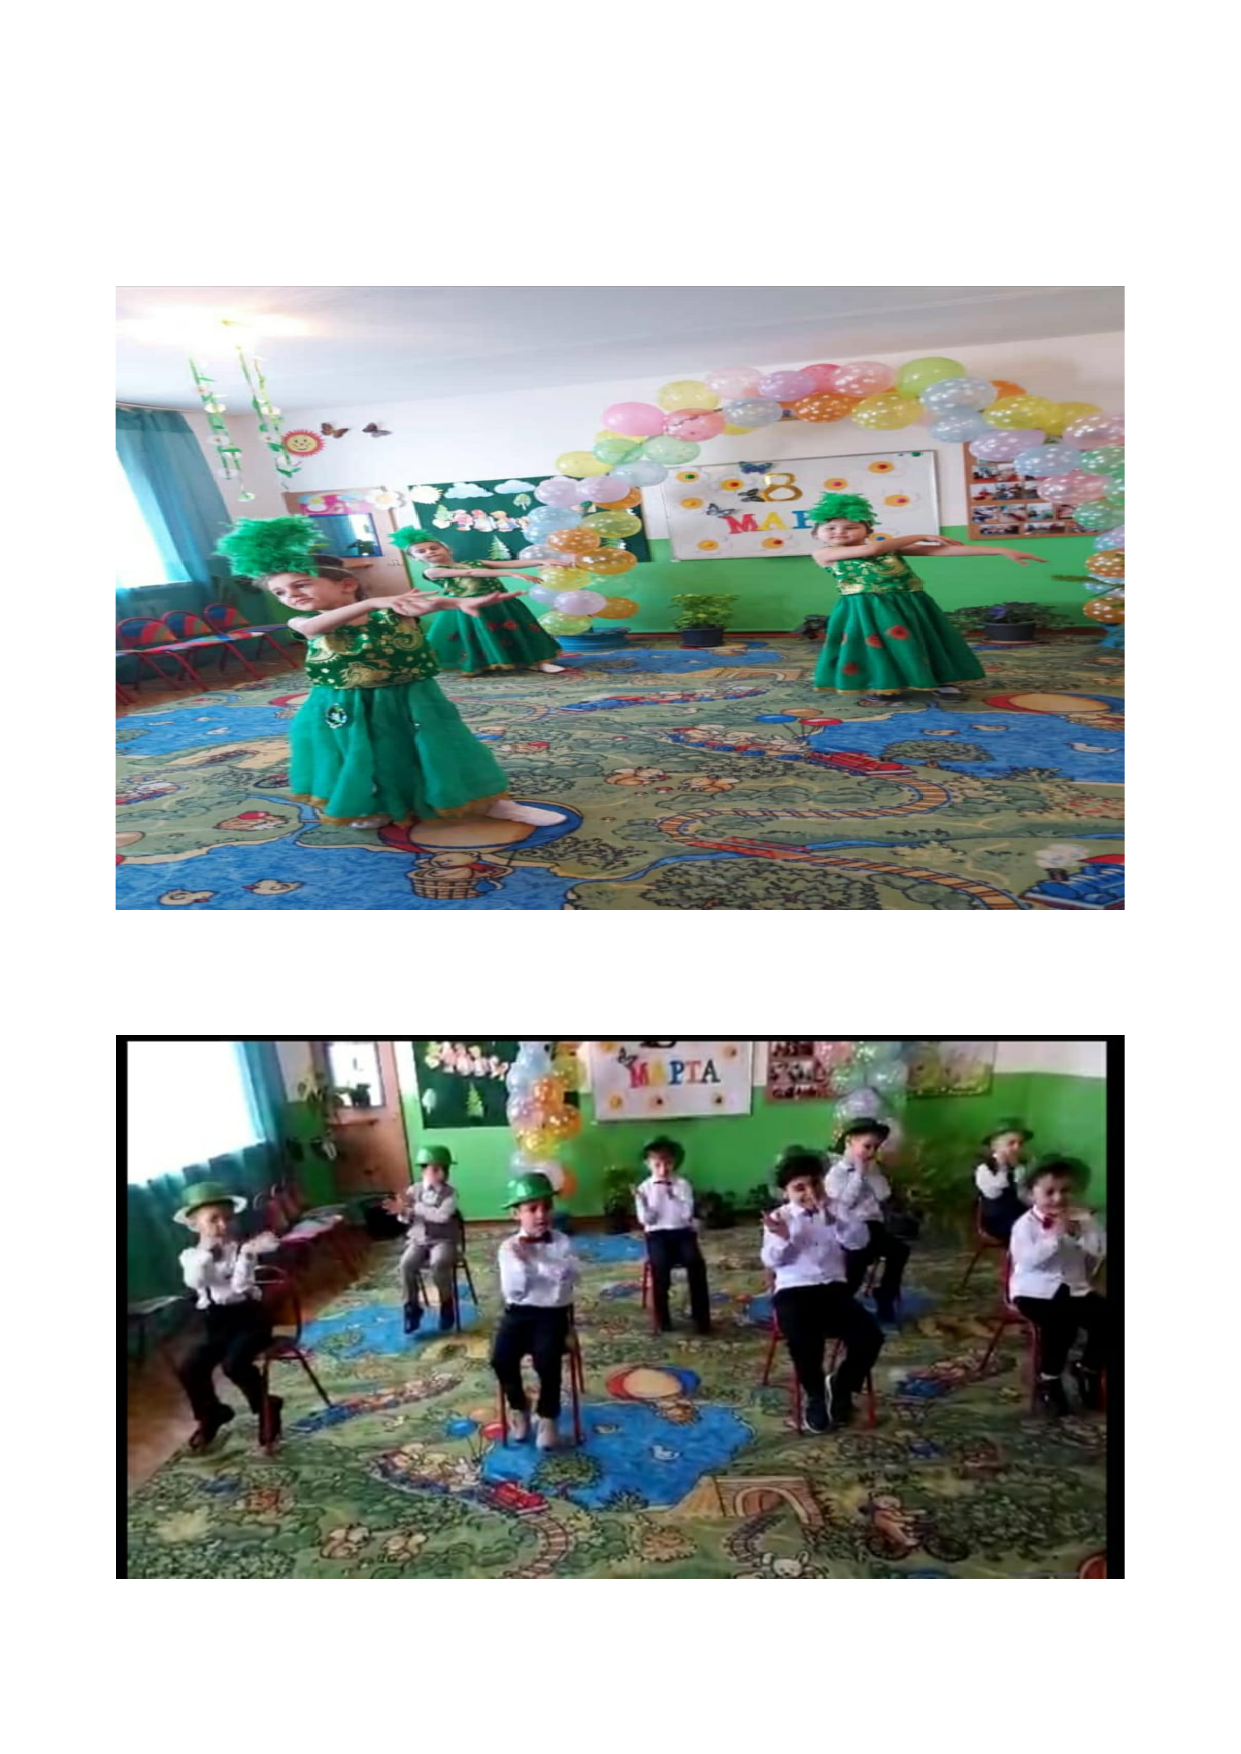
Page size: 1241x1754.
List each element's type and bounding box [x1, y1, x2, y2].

picture [115, 286, 1125, 910]
picture [116, 1035, 1125, 1579]
